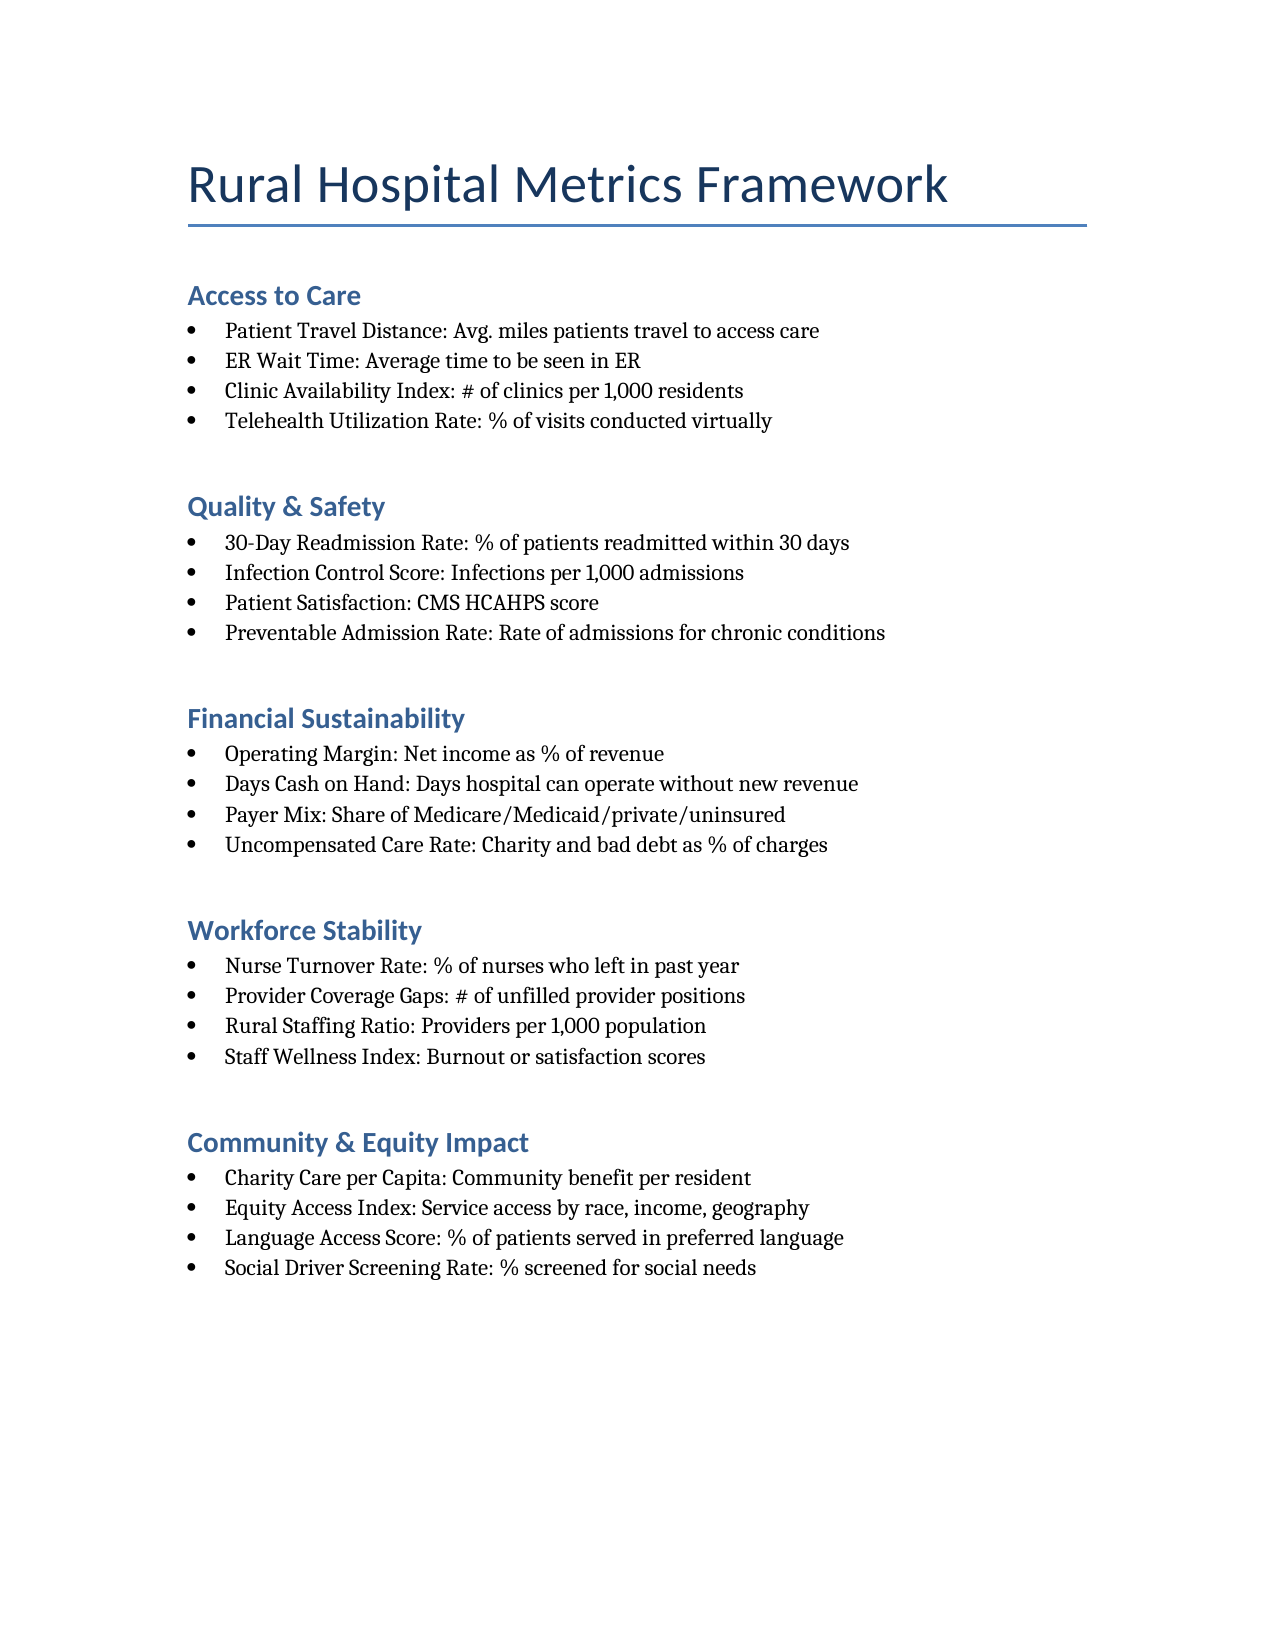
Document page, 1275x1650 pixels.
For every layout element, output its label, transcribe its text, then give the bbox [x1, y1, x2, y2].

list Equity Access Index: Service access by race, income, geography [187, 1195, 1087, 1221]
list Staff Wellness Index: Burnout or satisfaction scores [187, 1043, 1087, 1070]
list Charity Care per Capita: Community benefit per resident [187, 1164, 1087, 1191]
title Rural Hospital Metrics Framework [187, 150, 1087, 227]
list Clinic Availability Index: # of clinics per 1,000 residents [187, 378, 1087, 404]
list Language Access Score: % of patients served in preferred language [187, 1225, 1087, 1251]
list Provider Coverage Gaps: # of unfilled provider positions [187, 983, 1087, 1009]
list 30-Day Readmission Rate: % of patients readmitted within 30 days [187, 529, 1087, 556]
list Telehealth Utilization Rate: % of visits conducted virtually [187, 408, 1087, 434]
list Days Cash on Hand: Days hospital can operate without new revenue [187, 771, 1087, 798]
list Operating Margin: Net income as % of revenue [187, 741, 1087, 767]
list ER Wait Time: Average time to be seen in ER [187, 348, 1087, 374]
list Patient Travel Distance: Avg. miles patients travel to access care [187, 317, 1087, 344]
subtitle Access to Care [187, 277, 1087, 312]
list Social Driver Screening Rate: % screened for social needs [187, 1255, 1087, 1282]
list Uncompensated Care Rate: Charity and bad debt as % of charges [187, 832, 1087, 858]
list Patient Satisfaction: CMS HCAHPS score [187, 590, 1087, 616]
list Preventable Admission Rate: Rate of admissions for chronic conditions [187, 620, 1087, 646]
list Infection Control Score: Infections per 1,000 admissions [187, 559, 1087, 586]
subtitle Quality & Safety [187, 488, 1087, 524]
list Payer Mix: Share of Medicare/Medicaid/private/uninsured [187, 801, 1087, 828]
list Rural Staffing Ratio: Providers per 1,000 population [187, 1013, 1087, 1039]
subtitle Workforce Stability [187, 912, 1087, 947]
list Nurse Turnover Rate: % of nurses who left in past year [187, 953, 1087, 979]
subtitle Financial Sustainability [187, 700, 1087, 736]
subtitle Community & Equity Impact [187, 1124, 1087, 1159]
